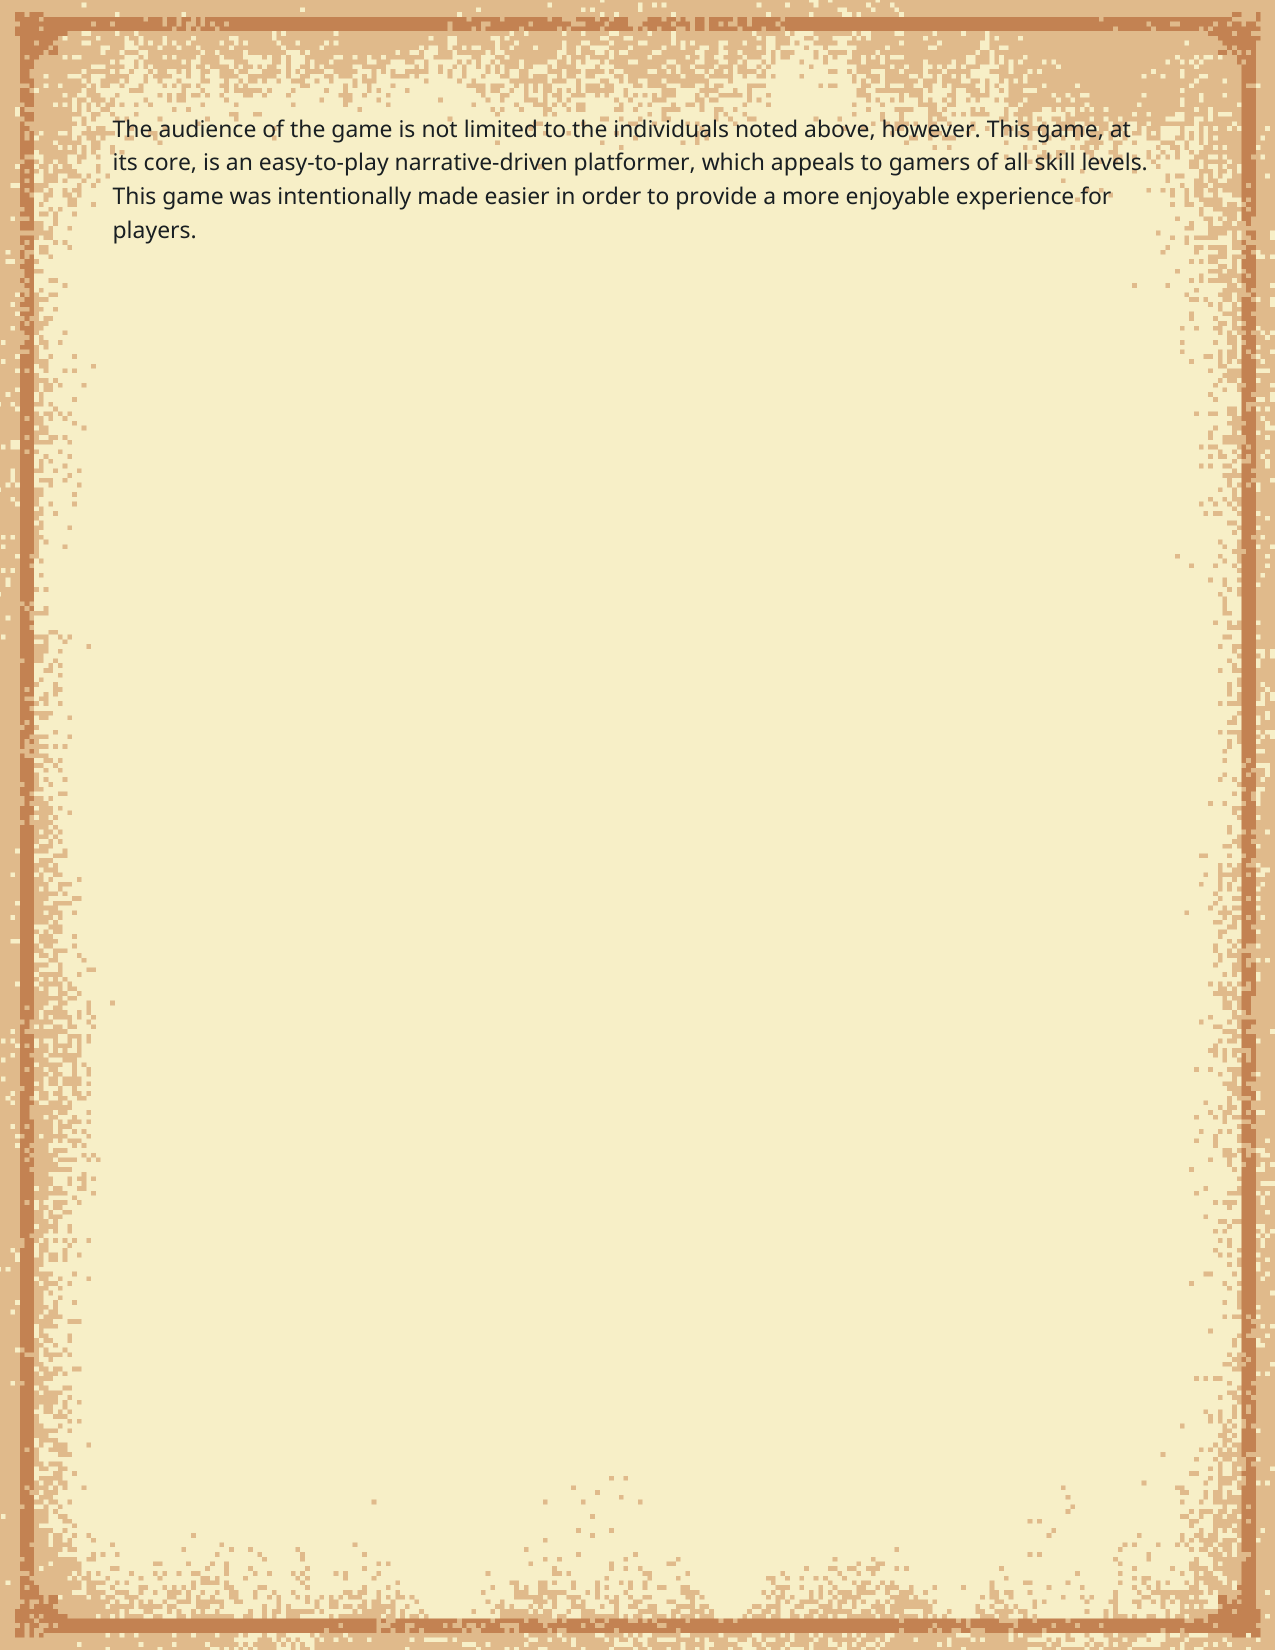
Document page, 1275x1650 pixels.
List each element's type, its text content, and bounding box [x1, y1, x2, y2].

text The audience of the game is not limited to the individuals noted above, however. This game, at its core, is an easy-to-play narrative-driven platformer, which appeals to gamers of all skill levels. This game was intentionally made easier in order to provide a more enjoyable experience for players. [112, 112, 1162, 245]
picture [0, 0, 1275, 1650]
